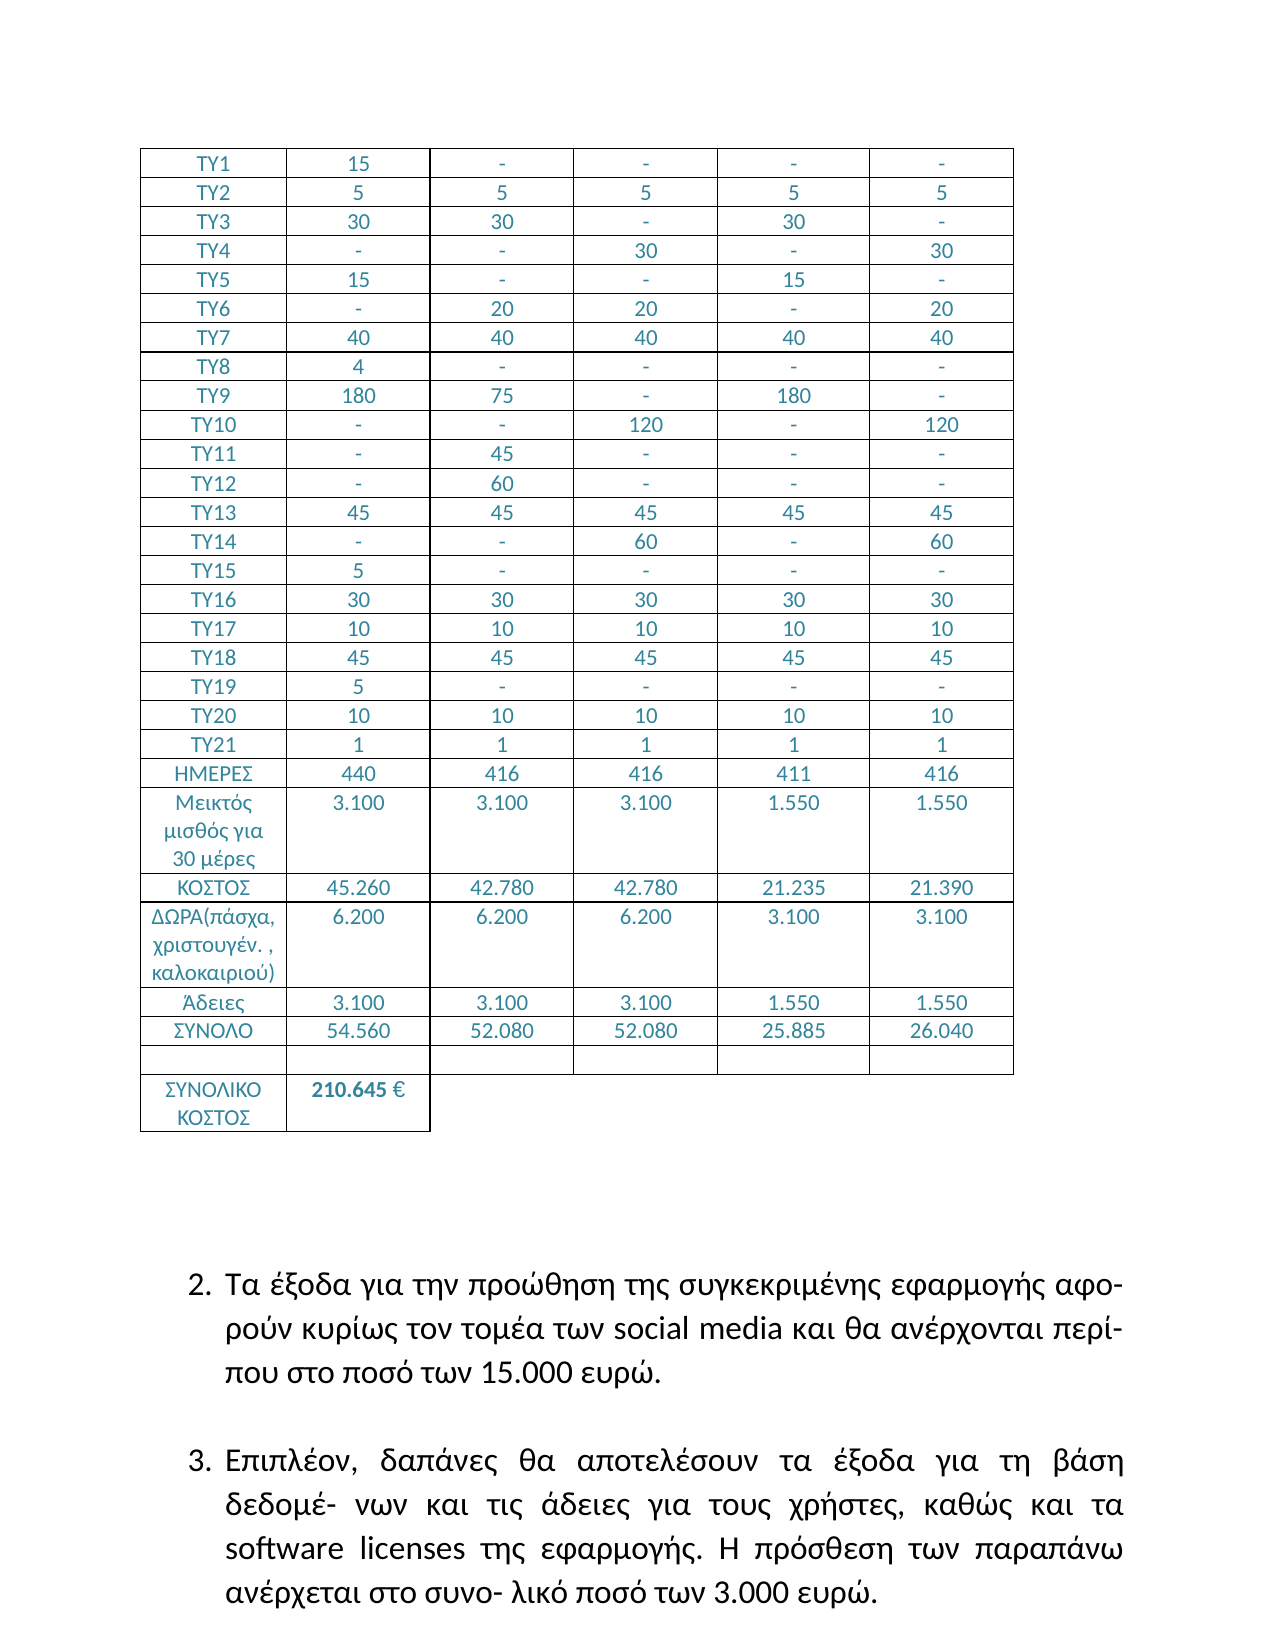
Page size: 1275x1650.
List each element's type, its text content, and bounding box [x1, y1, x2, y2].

table_cell 5 [287, 672, 429, 700]
table_cell - [870, 149, 1013, 177]
table_cell - [431, 353, 573, 380]
table_cell 40 [870, 323, 1013, 351]
table_cell - [870, 469, 1013, 497]
table_cell 440 [287, 759, 429, 787]
table_cell 10 [870, 614, 1013, 642]
table_cell 42.780 [574, 874, 717, 901]
table_cell - [870, 440, 1013, 468]
table_cell 6.200 [287, 903, 429, 987]
table_cell 45 [287, 643, 429, 671]
table_cell - [287, 236, 429, 264]
table_cell ΤΥ21 [141, 730, 286, 758]
table_cell 10 [870, 701, 1013, 729]
table_cell 30 [718, 585, 869, 613]
table_cell ΔΏΡΑ(πάσχα, χριστουγέν. , καλοκαιριού) [141, 903, 286, 987]
table_cell 45.260 [287, 874, 429, 901]
table_cell 3.100 [574, 988, 717, 1016]
table_cell ΗΜΕΡΕΣ [141, 759, 286, 787]
table_cell - [574, 440, 717, 468]
table_cell 52.080 [431, 1017, 573, 1045]
table_cell 45 [870, 498, 1013, 526]
table_cell 3.100 [287, 788, 429, 872]
table_cell ΤΥ16 [141, 585, 286, 613]
table_cell 60 [431, 469, 573, 497]
table_cell - [718, 672, 869, 700]
table_cell 5 [287, 178, 429, 206]
table_cell 30 [574, 585, 717, 613]
table_cell ΤΥ11 [141, 440, 286, 468]
table_cell ΣΥΝΟΛΟ [141, 1017, 286, 1045]
table_cell 54.560 [287, 1017, 429, 1045]
table_cell - [431, 236, 573, 264]
table_cell 1 [718, 730, 869, 758]
table_cell 180 [287, 381, 429, 409]
table_cell 5 [718, 178, 869, 206]
table_cell 25.885 [718, 1017, 869, 1045]
table_cell - [870, 265, 1013, 293]
table_cell 30 [870, 236, 1013, 264]
table_cell 45 [431, 498, 573, 526]
table_cell 60 [574, 527, 717, 555]
table_cell 40 [718, 323, 869, 351]
table_cell 45 [718, 498, 869, 526]
table_cell 30 [287, 585, 429, 613]
table_cell 30 [431, 585, 573, 613]
table_cell 30 [431, 207, 573, 235]
table_cell 45 [870, 643, 1013, 671]
table_cell 3.100 [287, 988, 429, 1016]
table_cell 3.100 [431, 788, 573, 872]
table_cell - [718, 469, 869, 497]
table_cell 10 [287, 701, 429, 729]
table_cell ΤΥ17 [141, 614, 286, 642]
table_cell ΤΥ20 [141, 701, 286, 729]
table_cell 120 [574, 411, 717, 438]
table_cell 10 [574, 614, 717, 642]
table_cell 6.200 [431, 903, 573, 987]
table_cell 416 [574, 759, 717, 787]
table_cell 120 [870, 411, 1013, 438]
table_cell - [287, 469, 429, 497]
table_cell - [431, 265, 573, 293]
table_cell ΤΥ3 [141, 207, 286, 235]
table_cell 15 [287, 265, 429, 293]
table_cell ΤΥ12 [141, 469, 286, 497]
table_cell - [718, 411, 869, 438]
table_cell - [870, 381, 1013, 409]
table_cell - [870, 353, 1013, 380]
table_cell ΤΥ15 [141, 556, 286, 584]
table_cell ΤΥ7 [141, 323, 286, 351]
table_cell 1 [870, 730, 1013, 758]
table_cell 416 [431, 759, 573, 787]
table_cell ΣΥΝΟΛΙΚΟ ΚΟΣΤΟΣ [141, 1075, 286, 1131]
table_cell [870, 1046, 1013, 1074]
table_cell 21.390 [870, 874, 1013, 901]
table_cell 30 [574, 236, 717, 264]
table_cell [718, 1046, 869, 1074]
table_cell - [574, 149, 717, 177]
table_cell - [431, 672, 573, 700]
table_cell 5 [870, 178, 1013, 206]
table_cell - [574, 353, 717, 380]
table_cell - [574, 381, 717, 409]
table_cell Άδειες [141, 988, 286, 1016]
table_cell 45 [431, 643, 573, 671]
table_cell - [574, 265, 717, 293]
table_cell 30 [287, 207, 429, 235]
table_cell 1.550 [870, 788, 1013, 872]
table_cell - [431, 411, 573, 438]
table_cell 180 [718, 381, 869, 409]
table_cell - [870, 672, 1013, 700]
table_cell ΤΥ10 [141, 411, 286, 438]
table_cell - [718, 527, 869, 555]
table_cell 1 [431, 730, 573, 758]
table_cell - [574, 556, 717, 584]
table_cell 52.080 [574, 1017, 717, 1045]
table_cell 416 [870, 759, 1013, 787]
table_cell [141, 1046, 286, 1074]
table_cell 40 [431, 323, 573, 351]
table_cell ΤΥ19 [141, 672, 286, 700]
table_cell - [718, 440, 869, 468]
table_cell 1 [574, 730, 717, 758]
table_cell 10 [431, 614, 573, 642]
table_cell - [574, 672, 717, 700]
table_cell 42.780 [431, 874, 573, 901]
table_cell 3.100 [718, 903, 869, 987]
table_cell ΤΥ14 [141, 527, 286, 555]
table_cell - [574, 207, 717, 235]
table_cell - [574, 469, 717, 497]
table_cell 5 [287, 556, 429, 584]
table_cell 45 [287, 498, 429, 526]
table_cell 45 [431, 440, 573, 468]
table_cell 1.550 [718, 788, 869, 872]
table_cell - [287, 411, 429, 438]
table_cell ΤΥ1 [141, 149, 286, 177]
table_cell 1.550 [718, 988, 869, 1016]
table_cell 3.100 [574, 788, 717, 872]
table_cell 21.235 [718, 874, 869, 901]
table_cell - [718, 294, 869, 322]
table_cell 45 [718, 643, 869, 671]
table_cell 30 [718, 207, 869, 235]
table_cell 4 [287, 353, 429, 380]
table_cell 6.200 [574, 903, 717, 987]
table_cell - [287, 440, 429, 468]
table_cell ΤΥ9 [141, 381, 286, 409]
table_cell ΤΥ5 [141, 265, 286, 293]
table_cell 20 [431, 294, 573, 322]
table_cell 20 [574, 294, 717, 322]
table_cell - [431, 527, 573, 555]
table_cell 45 [574, 498, 717, 526]
table_cell 15 [287, 149, 429, 177]
table_cell - [718, 149, 869, 177]
list Επιπλέον, δαπάνες θα αποτελέσουν τα έξοδα για τη βάση δεδομέ- νων και τις άδειες για τους χρήστες, καθώς και τα software licenses της εφαρμογής. Η πρόσθεση των παραπάνω ανέρχεται στο συνο- λικό ποσό των 3.000 ευρώ. [187, 1439, 1124, 1612]
table_cell 40 [287, 323, 429, 351]
table_cell ΚΟΣΤΟΣ [141, 874, 286, 901]
table_cell - [870, 556, 1013, 584]
table_cell - [431, 556, 573, 584]
table_cell 5 [574, 178, 717, 206]
table_cell [574, 1046, 717, 1074]
table_cell 10 [574, 701, 717, 729]
table_cell ΤΥ8 [141, 353, 286, 380]
table_cell 3.100 [431, 988, 573, 1016]
table_cell [287, 1046, 429, 1074]
table_cell ΤΥ18 [141, 643, 286, 671]
table_cell 411 [718, 759, 869, 787]
table_cell 3.100 [870, 903, 1013, 987]
table_cell 60 [870, 527, 1013, 555]
table_cell ΤΥ4 [141, 236, 286, 264]
table_cell 10 [718, 614, 869, 642]
table_cell - [287, 294, 429, 322]
table_cell ΤΥ2 [141, 178, 286, 206]
table_cell - [718, 556, 869, 584]
table_cell - [870, 207, 1013, 235]
table_cell 5 [431, 178, 573, 206]
table_cell [431, 1046, 573, 1074]
table_cell 26.040 [870, 1017, 1013, 1045]
table_cell ΤΥ13 [141, 498, 286, 526]
table_cell - [287, 527, 429, 555]
table_cell 10 [431, 701, 573, 729]
table_cell 10 [718, 701, 869, 729]
list Τα έξοδα για την προώθηση της συγκεκριμένης εφαρμογής αφο- ρούν κυρίως τον τομέα των social media και θα ανέρχονται περί- που στο ποσό των 15.000 ευρώ. [187, 1263, 1125, 1392]
table_cell 1 [287, 730, 429, 758]
table_cell - [431, 149, 573, 177]
table_cell 20 [870, 294, 1013, 322]
table_cell 210.645 € [287, 1075, 429, 1131]
table_cell ΤΥ6 [141, 294, 286, 322]
table_cell 10 [287, 614, 429, 642]
table_cell 75 [431, 381, 573, 409]
table_cell - [718, 236, 869, 264]
table_cell 45 [574, 643, 717, 671]
table_cell 40 [574, 323, 717, 351]
table_cell 1.550 [870, 988, 1013, 1016]
table_cell 30 [870, 585, 1013, 613]
table_cell - [718, 353, 869, 380]
table_cell 15 [718, 265, 869, 293]
table_cell Μεικτός μισθός για 30 μέρες [141, 788, 286, 872]
